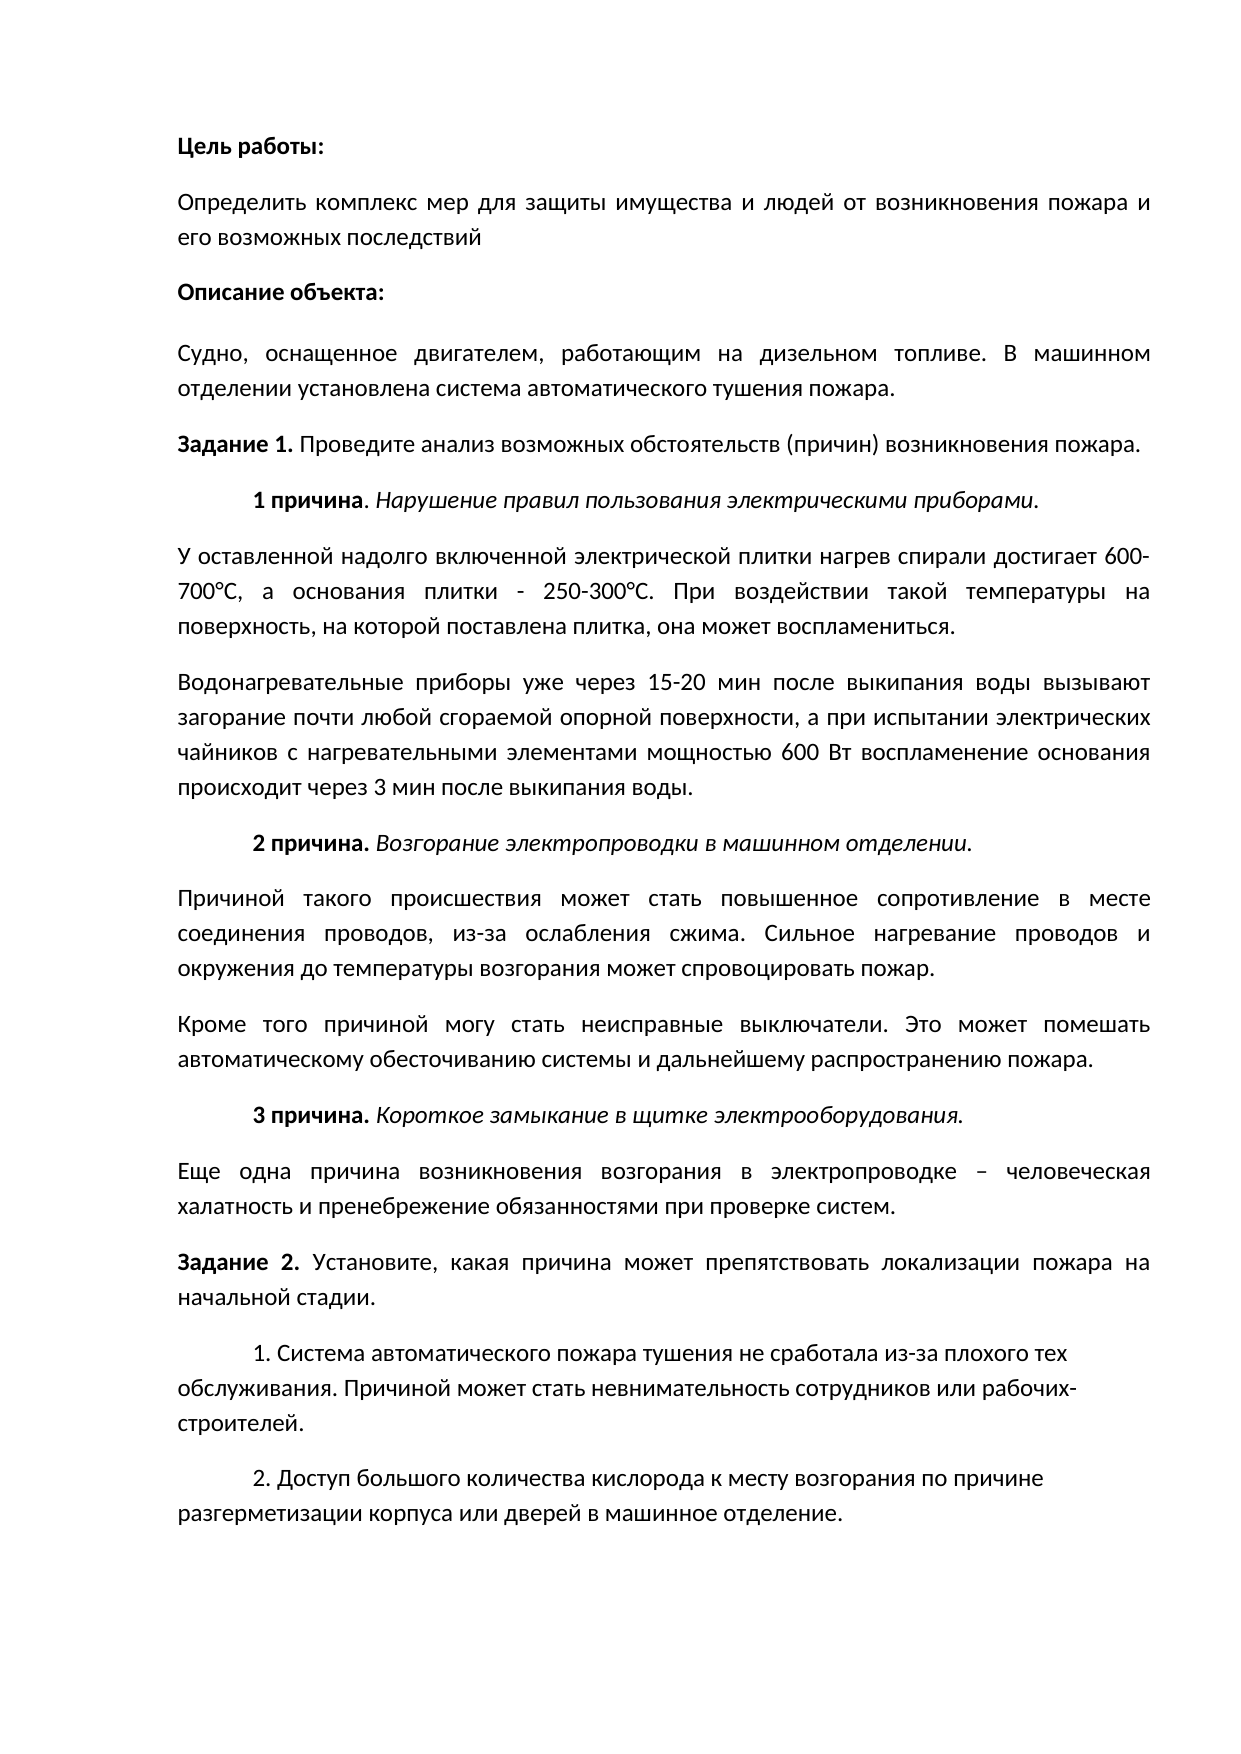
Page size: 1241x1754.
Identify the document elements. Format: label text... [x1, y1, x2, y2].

text 1. Система автоматического пожара тушения не сработала из-за плохого тех обслуживания. Причиной может стать невнимательность сотрудников или рабочих-строителей. [177, 1337, 1152, 1437]
text Задание 2. Установите, какая причина может препятствовать локализации пожара на начальной стадии. [177, 1246, 1152, 1311]
text 2. Доступ большого количества кислорода к месту возгорания по причине разгерметизации корпуса или дверей в машинное отделение. [177, 1462, 1152, 1528]
text 2 причина. Возгорание электропроводки в машинном отделении. [177, 827, 1152, 857]
text У оставленной надолго включенной электрической плитки нагрев спирали достигает 600-700°С, а основания плитки - 250-300°С. При воздействии такой температуры на поверхность, на которой поставлена плитка, она может воспламениться. [177, 540, 1152, 641]
text Кроме того причиной могу стать неисправные выключатели. Это может помешать автоматическому обесточиванию системы и дальнейшему распространению пожара. [177, 1008, 1152, 1074]
text Описание объекта: [177, 276, 1152, 307]
text 3 причина. Короткое замыкание в щитке электрооборудования. [177, 1099, 1152, 1130]
text Задание 1. Проведите анализ возможных обстоятельств (причин) возникновения пожара. [177, 428, 1152, 459]
text Водонагревательные приборы уже через 15-20 мин после выкипания воды вызывают загорание почти любой сгораемой опорной поверхности, а при испытании электрических чайников с нагревательными элементами мощностью 600 Вт воспламенение основания происходит через 3 мин после выкипания воды. [177, 666, 1152, 801]
text Судно, оснащенное двигателем, работающим на дизельном топливе. В машинном отделении установлена система автоматического тушения пожара. [177, 337, 1152, 403]
text 1 причина. Нарушение правил пользования электрическими приборами. [177, 484, 1152, 515]
text Определить комплекс мер для защиты имущества и людей от возникновения пожара и его возможных последствий [177, 216, 1152, 251]
text Причиной такого происшествия может стать повышенное сопротивление в месте соединения проводов, из-за ослабления сжима. Сильное нагревание проводов и окружения до температуры возгорания может спровоцировать пожар. [177, 882, 1152, 983]
text Цель работы: [177, 130, 1152, 160]
text Еще одна причина возникновения возгорания в электропроводке – человеческая халатность и пренебрежение обязанностями при проверке систем. [177, 1155, 1152, 1221]
